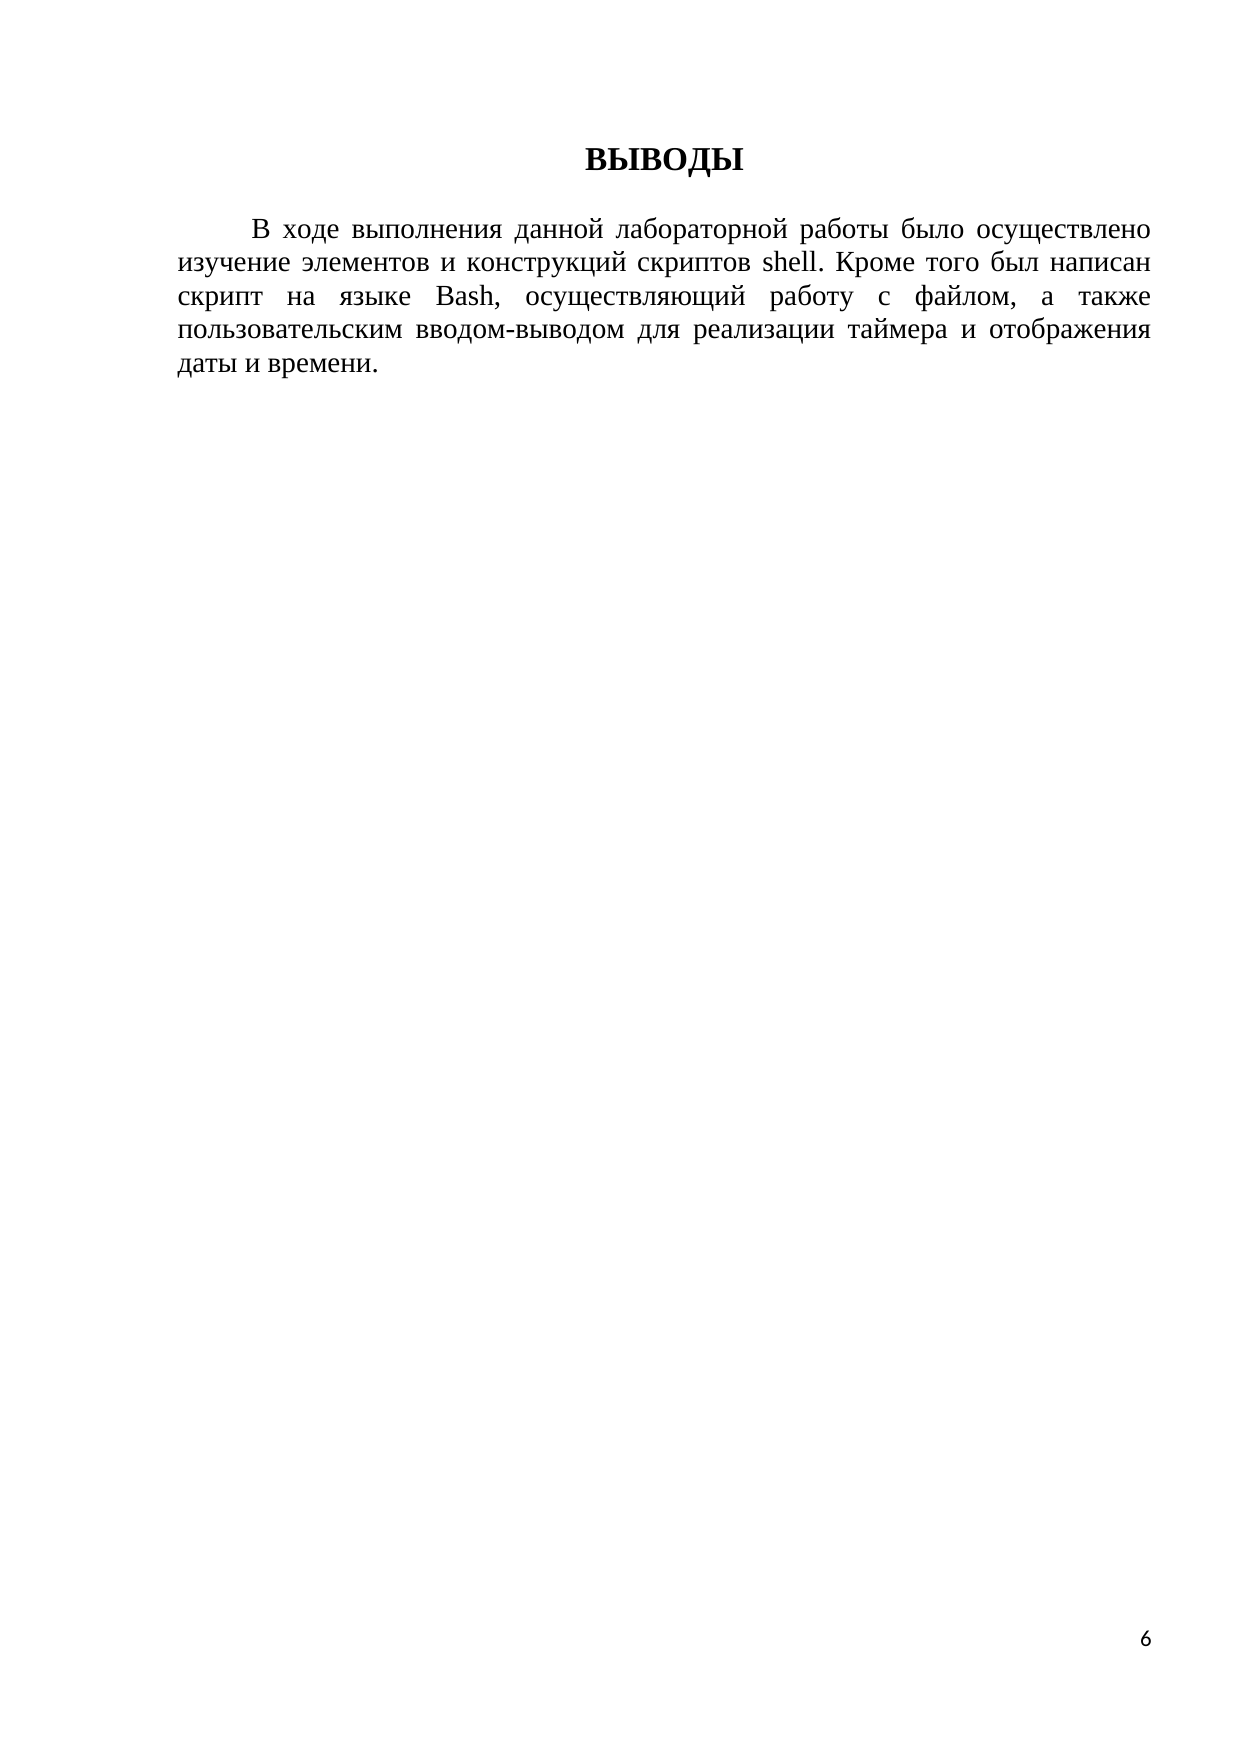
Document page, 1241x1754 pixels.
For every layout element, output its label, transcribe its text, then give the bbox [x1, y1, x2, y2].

subtitle ВЫВОДЫ [177, 139, 1152, 177]
text В ходе выполнения данной лабораторной работы было осуществлено изучение элементов и конструкций скриптов shell. Кроме того был написан скрипт на языке Bash, осуществляющий работу с файлом, а также пользовательским вводом-выводом для реализации таймера и отображения даты и времени. [177, 211, 1152, 378]
